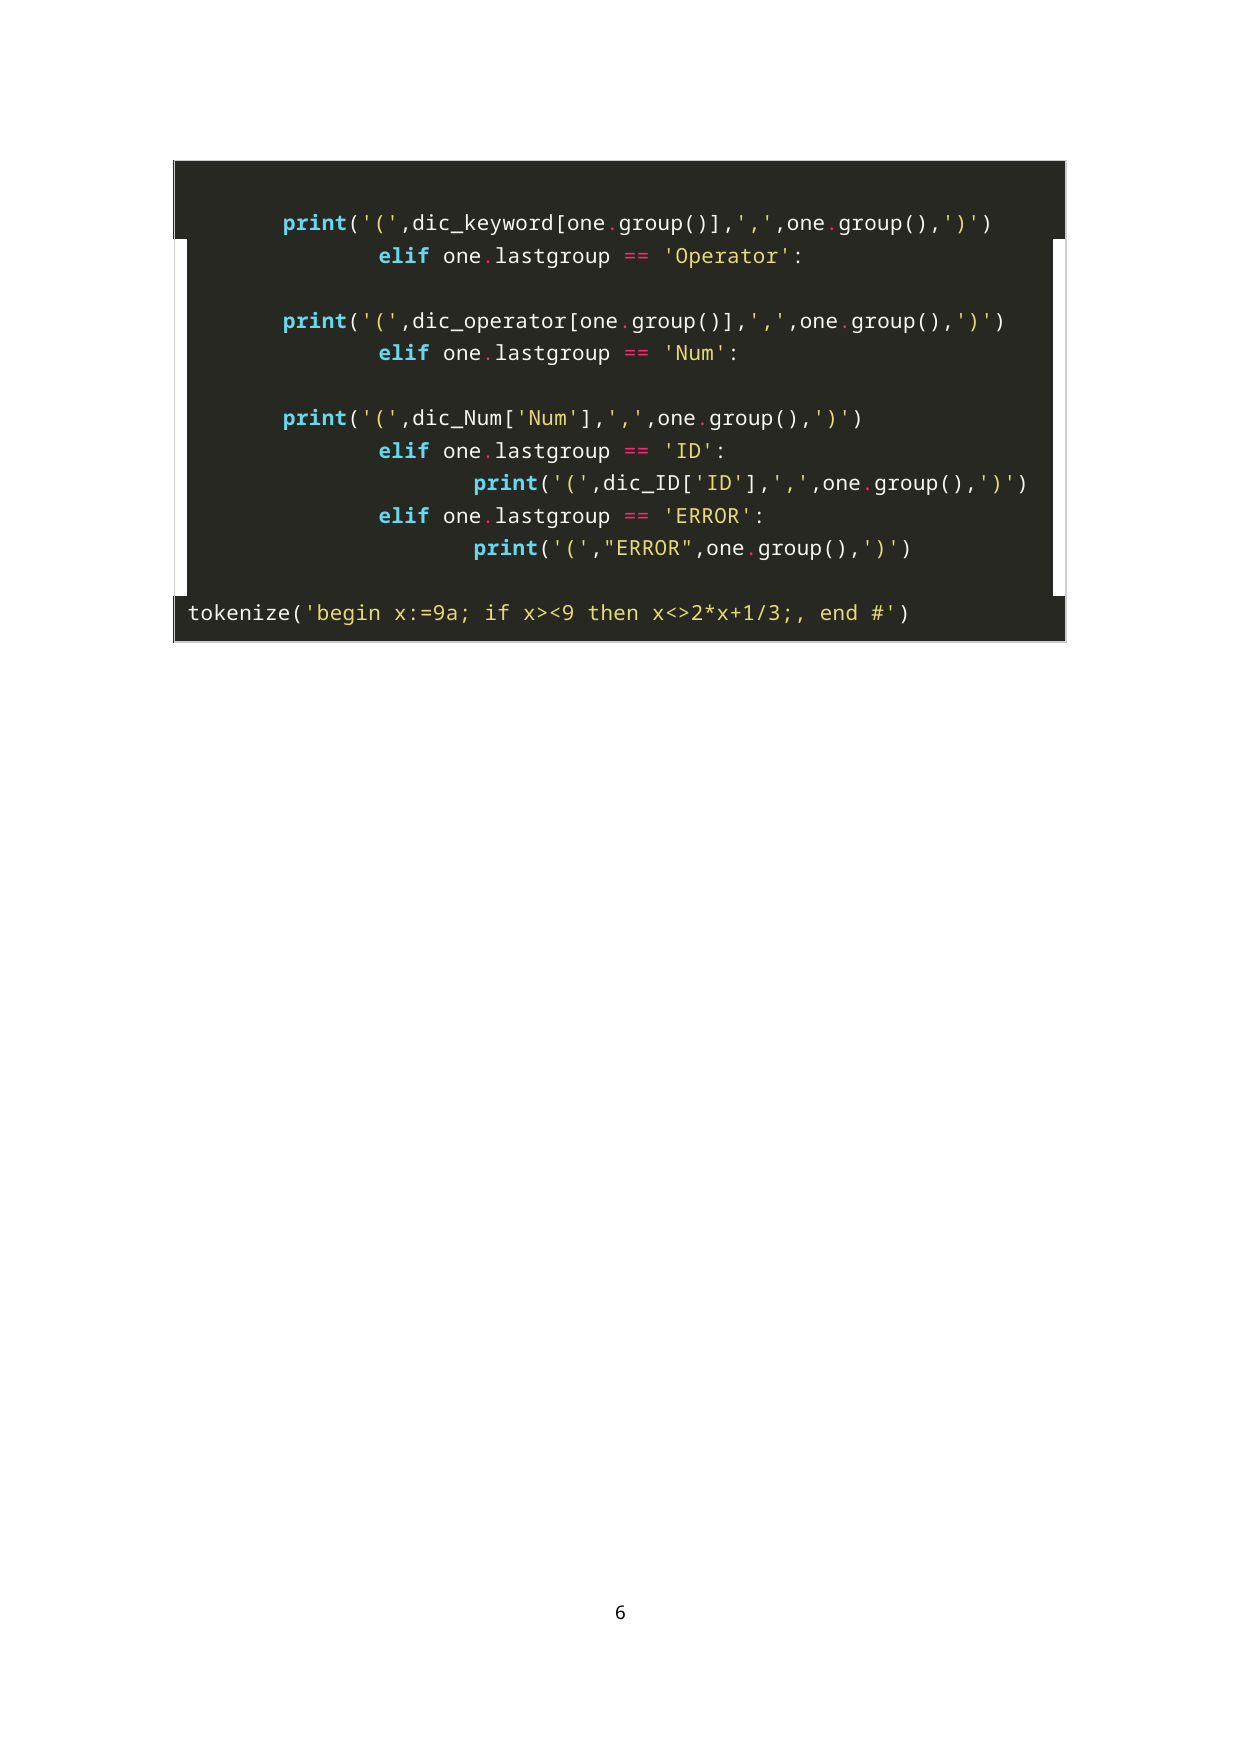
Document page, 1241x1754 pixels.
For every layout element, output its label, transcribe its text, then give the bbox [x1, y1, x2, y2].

text tokenize('begin x:=9a; if x><9 then x<>2*x+1/3;, end #') [175, 582, 1065, 641]
text elif one.lastgroup == 'Operator': [187, 239, 1053, 271]
text print('(',"ERROR",one.group(),')') [187, 531, 1053, 564]
text elif one.lastgroup == 'ID': [187, 434, 1053, 466]
text print('(',dic_Num['Num'],',',one.group(),')') [187, 369, 1053, 434]
text elif one.lastgroup == 'ERROR': [187, 499, 1053, 531]
text elif one.lastgroup == 'Num': [187, 336, 1053, 369]
text print('(',dic_ID['ID'],',',one.group(),')') [187, 466, 1053, 499]
text print('(',dic_operator[one.group()],',',one.group(),')') [187, 271, 1053, 336]
text print('(',dic_keyword[one.group()],',',one.group(),')') [175, 161, 1065, 239]
